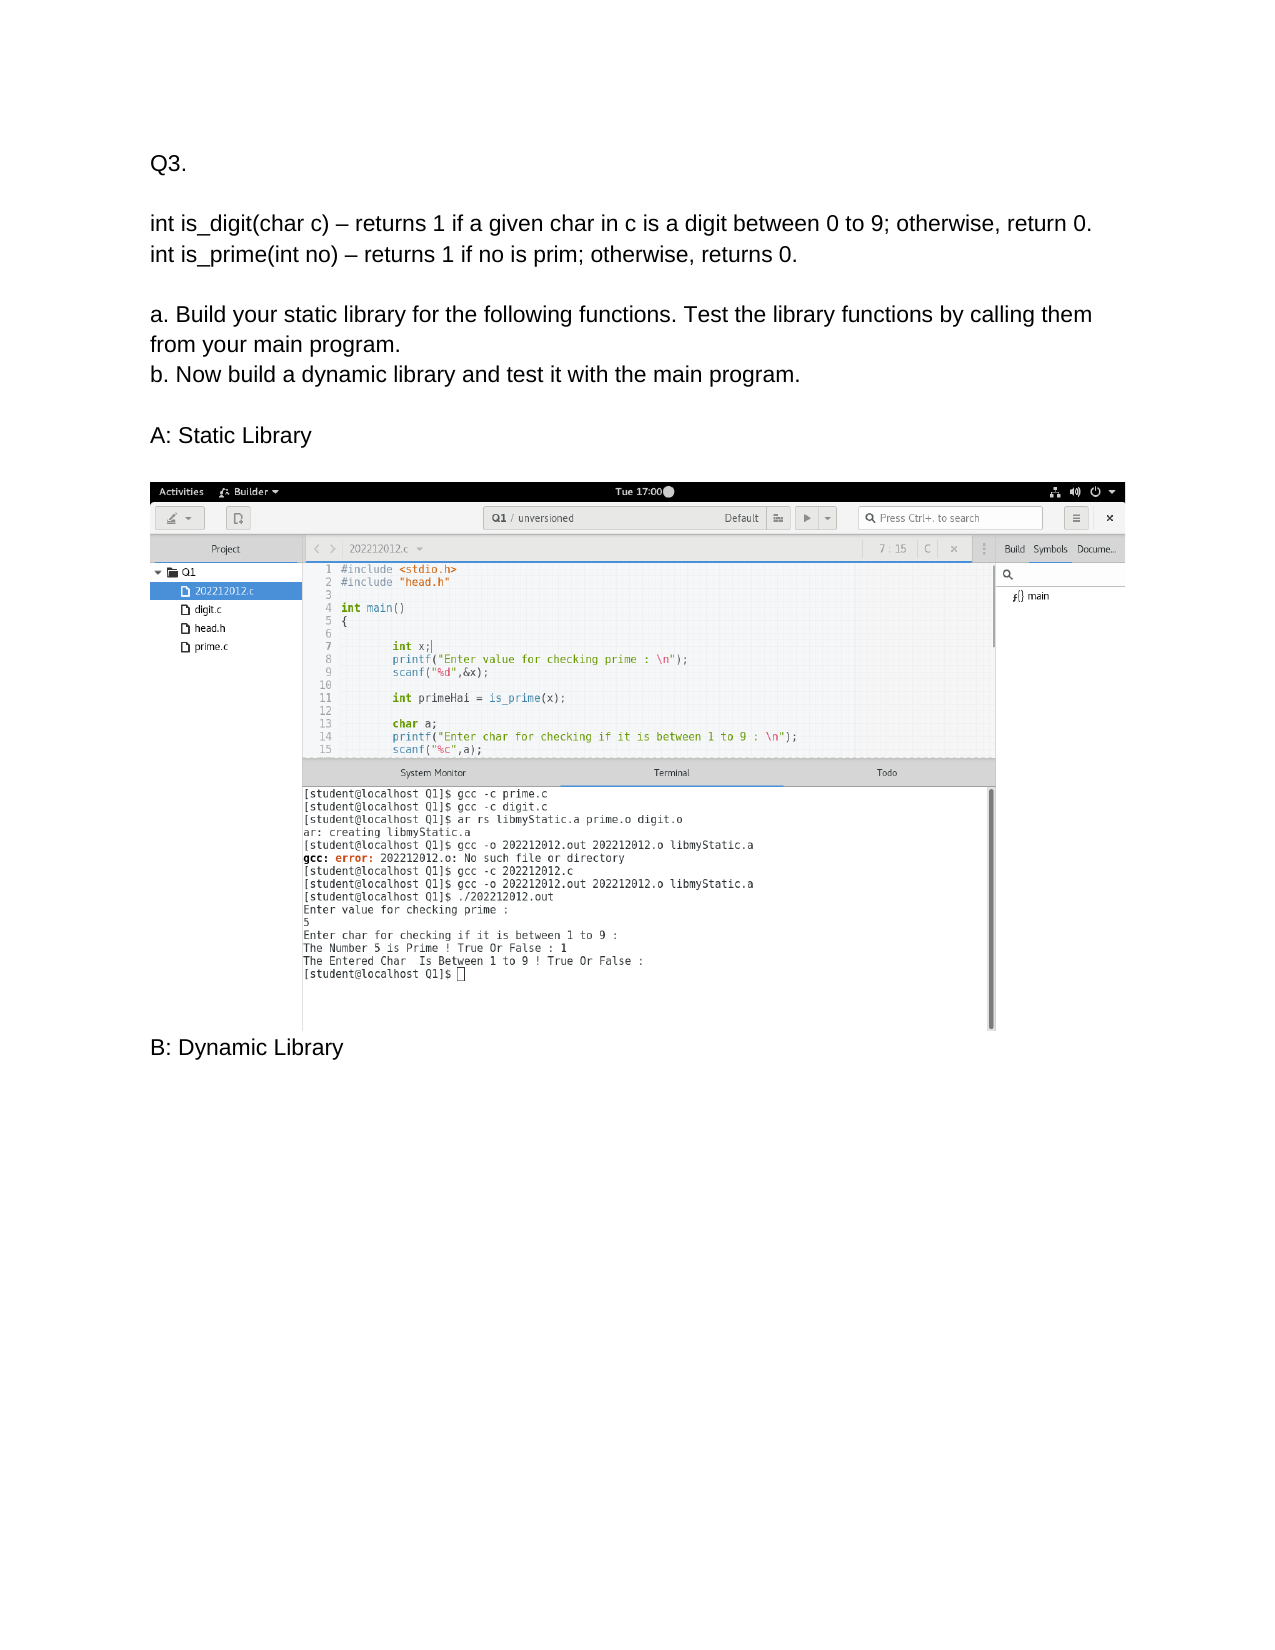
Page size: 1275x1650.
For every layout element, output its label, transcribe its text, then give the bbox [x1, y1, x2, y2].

text int is_digit(char c) – returns 1 if a given char in c is a digit between 0 to 9; otherwise, return 0. [150, 210, 1125, 237]
text int is_prime(int no) – returns 1 if no is prim; otherwise, returns 0. [150, 241, 1125, 267]
picture [150, 482, 1125, 1031]
text B: Dynamic Library [150, 1031, 1125, 1060]
text Q3. [150, 150, 1125, 176]
text a. Build your static library for the following functions. Test the library functions by calling them from your main program. [150, 301, 1125, 358]
text A: Static Library [150, 422, 1125, 448]
text b. Now build a dynamic library and test it with the main program. [150, 361, 1125, 388]
